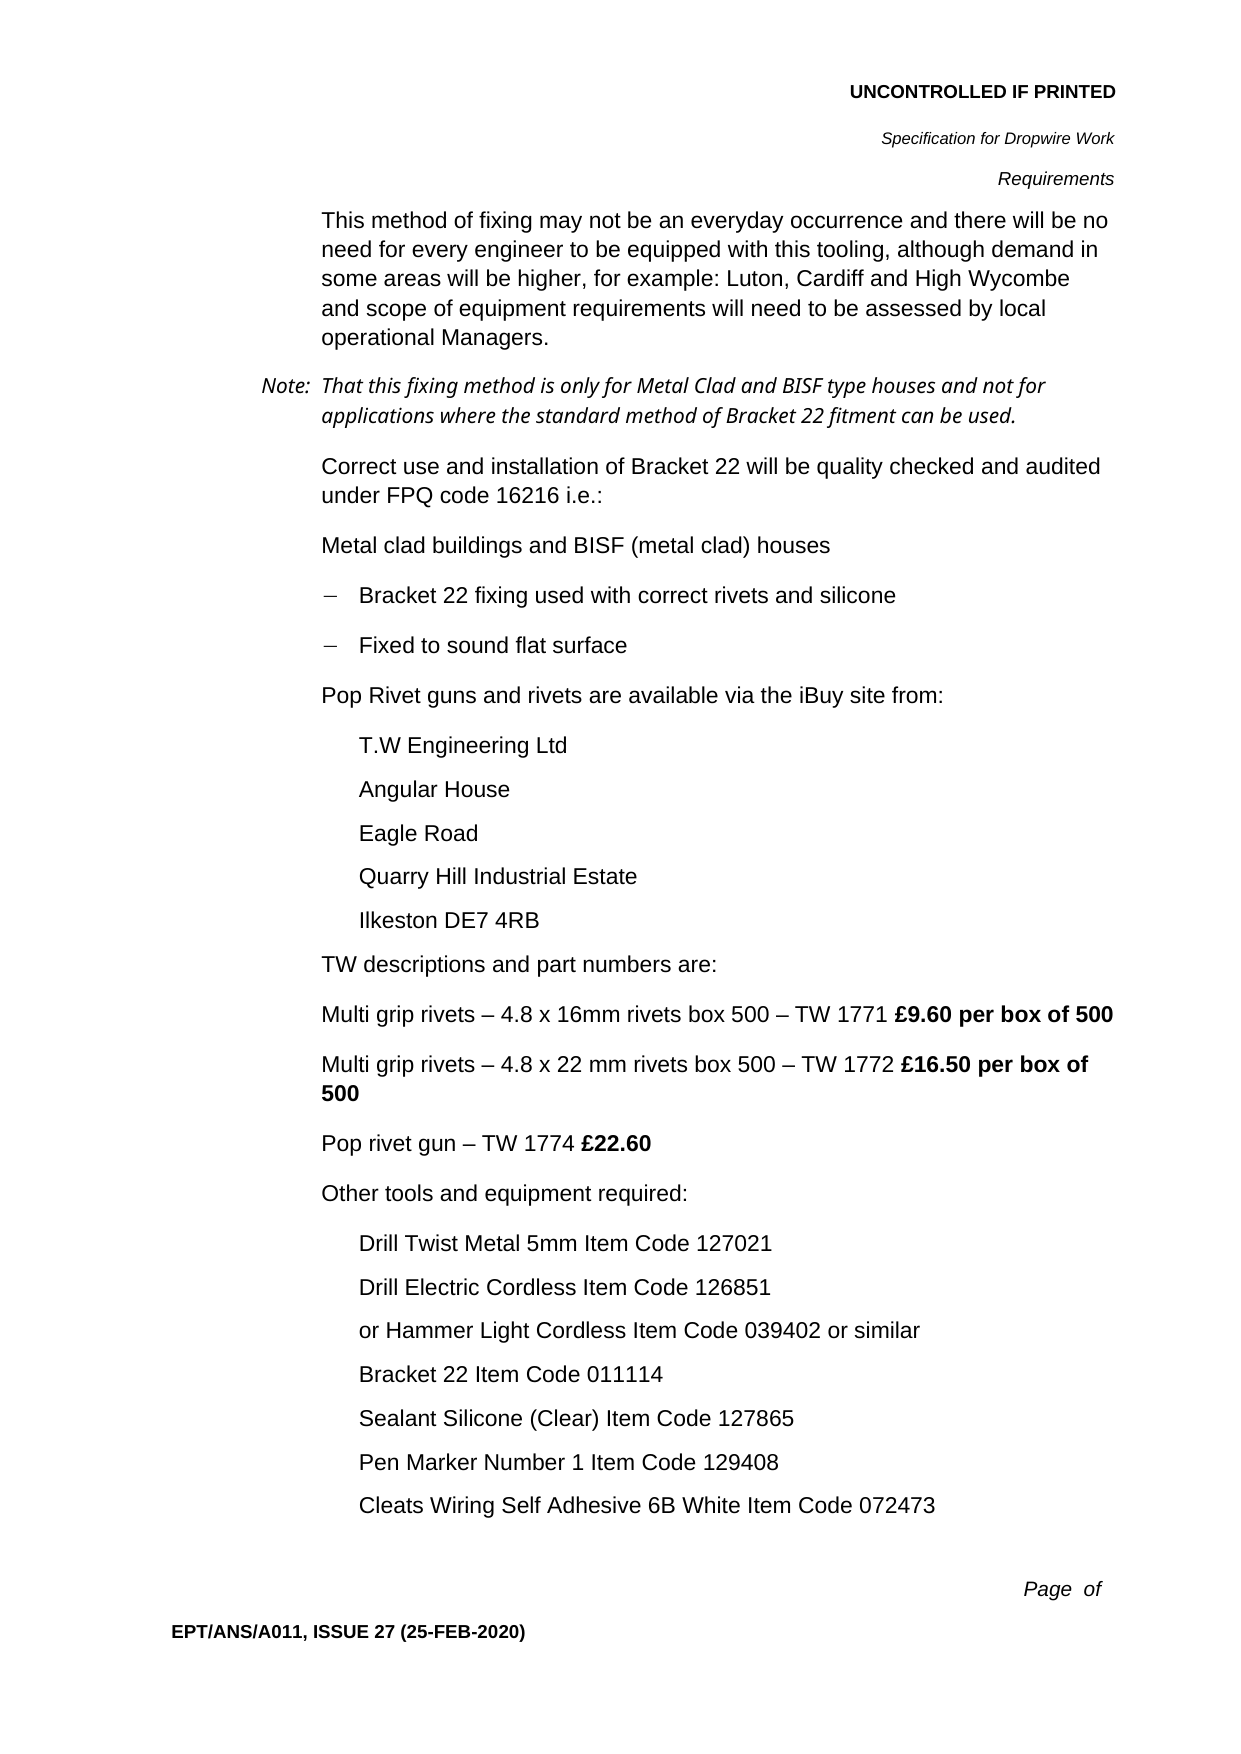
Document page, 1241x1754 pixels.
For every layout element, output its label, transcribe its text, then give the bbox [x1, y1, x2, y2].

text Cleats Wiring Self Adhesive 6B White Item Code 072473 [359, 1489, 1114, 1519]
text Drill Twist Metal 5mm Item Code 127021 [359, 1227, 1114, 1256]
text Other tools and equipment required: [321, 1177, 1114, 1206]
text Pop rivet gun – TW 1774 £22.60 [321, 1127, 1114, 1156]
text Pen Marker Number 1 Item Code 129408 [359, 1446, 1114, 1475]
text Multi grip rivets – 4.8 x 22 mm rivets box 500 – TW 1772 £16.50 per box of 500 [321, 1048, 1114, 1106]
text Angular House [359, 773, 1114, 802]
text Bracket 22 Item Code 011114 [359, 1358, 1114, 1387]
text Sealant Silicone (Clear) Item Code 127865 [359, 1402, 1114, 1431]
text Drill Electric Cordless Item Code 126851 [359, 1271, 1114, 1300]
text This method of fixing may not be an everyday occurrence and there will be no need for every engineer to be equipped with this tooling, although demand in some areas will be higher, for example: Luton, Cardiff and High Wycombe and scope of equipment requirements will need to be assessed by local operational Managers. [321, 204, 1114, 350]
text T.W Engineering Ltd [359, 729, 1114, 758]
text Quarry Hill Industrial Estate [359, 860, 1114, 889]
text Ilkeston DE7 4RB [359, 904, 1114, 933]
list That this fixing method is only for Metal Clad and BISF type houses and not for applications where the standard method of Bracket 22 fitment can be used. [261, 371, 1114, 429]
text TW descriptions and part numbers are: [321, 948, 1114, 977]
list Fixed to sound flat surface [321, 629, 1114, 658]
text Eagle Road [359, 817, 1114, 846]
text Multi grip rivets – 4.8 x 16mm rivets box 500 – TW 1771 £9.60 per box of 500 [321, 998, 1114, 1027]
text Pop Rivet guns and rivets are available via the iBuy site from: [321, 679, 1114, 708]
list Bracket 22 fixing used with correct rivets and silicone [321, 579, 1114, 608]
text Correct use and installation of Bracket 22 will be quality checked and audited under FPQ code 16216 i.e.: [321, 450, 1114, 508]
text or Hammer Light Cordless Item Code 039402 or similar [359, 1314, 1114, 1344]
text Metal clad buildings and BISF (metal clad) houses [321, 529, 1114, 558]
